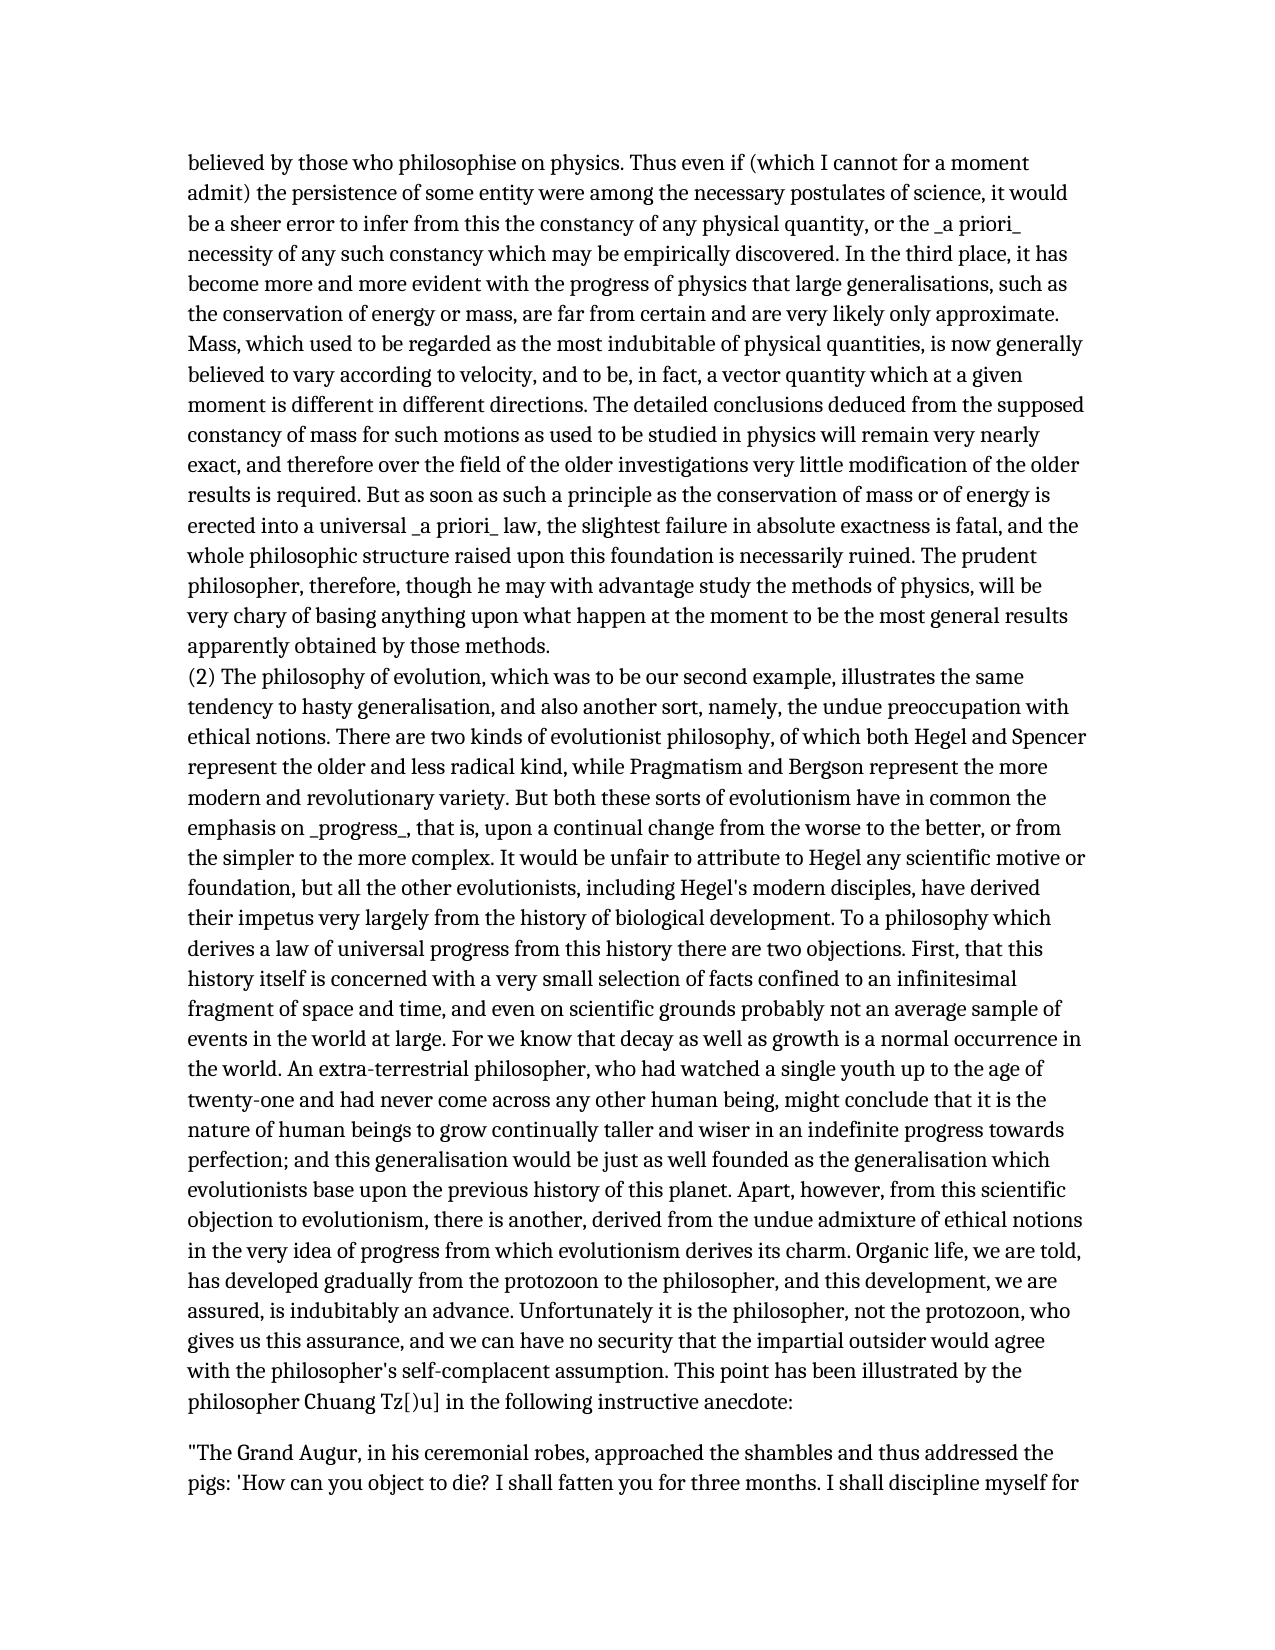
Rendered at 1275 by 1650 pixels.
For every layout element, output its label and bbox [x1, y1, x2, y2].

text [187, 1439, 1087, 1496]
text [187, 150, 1087, 1415]
